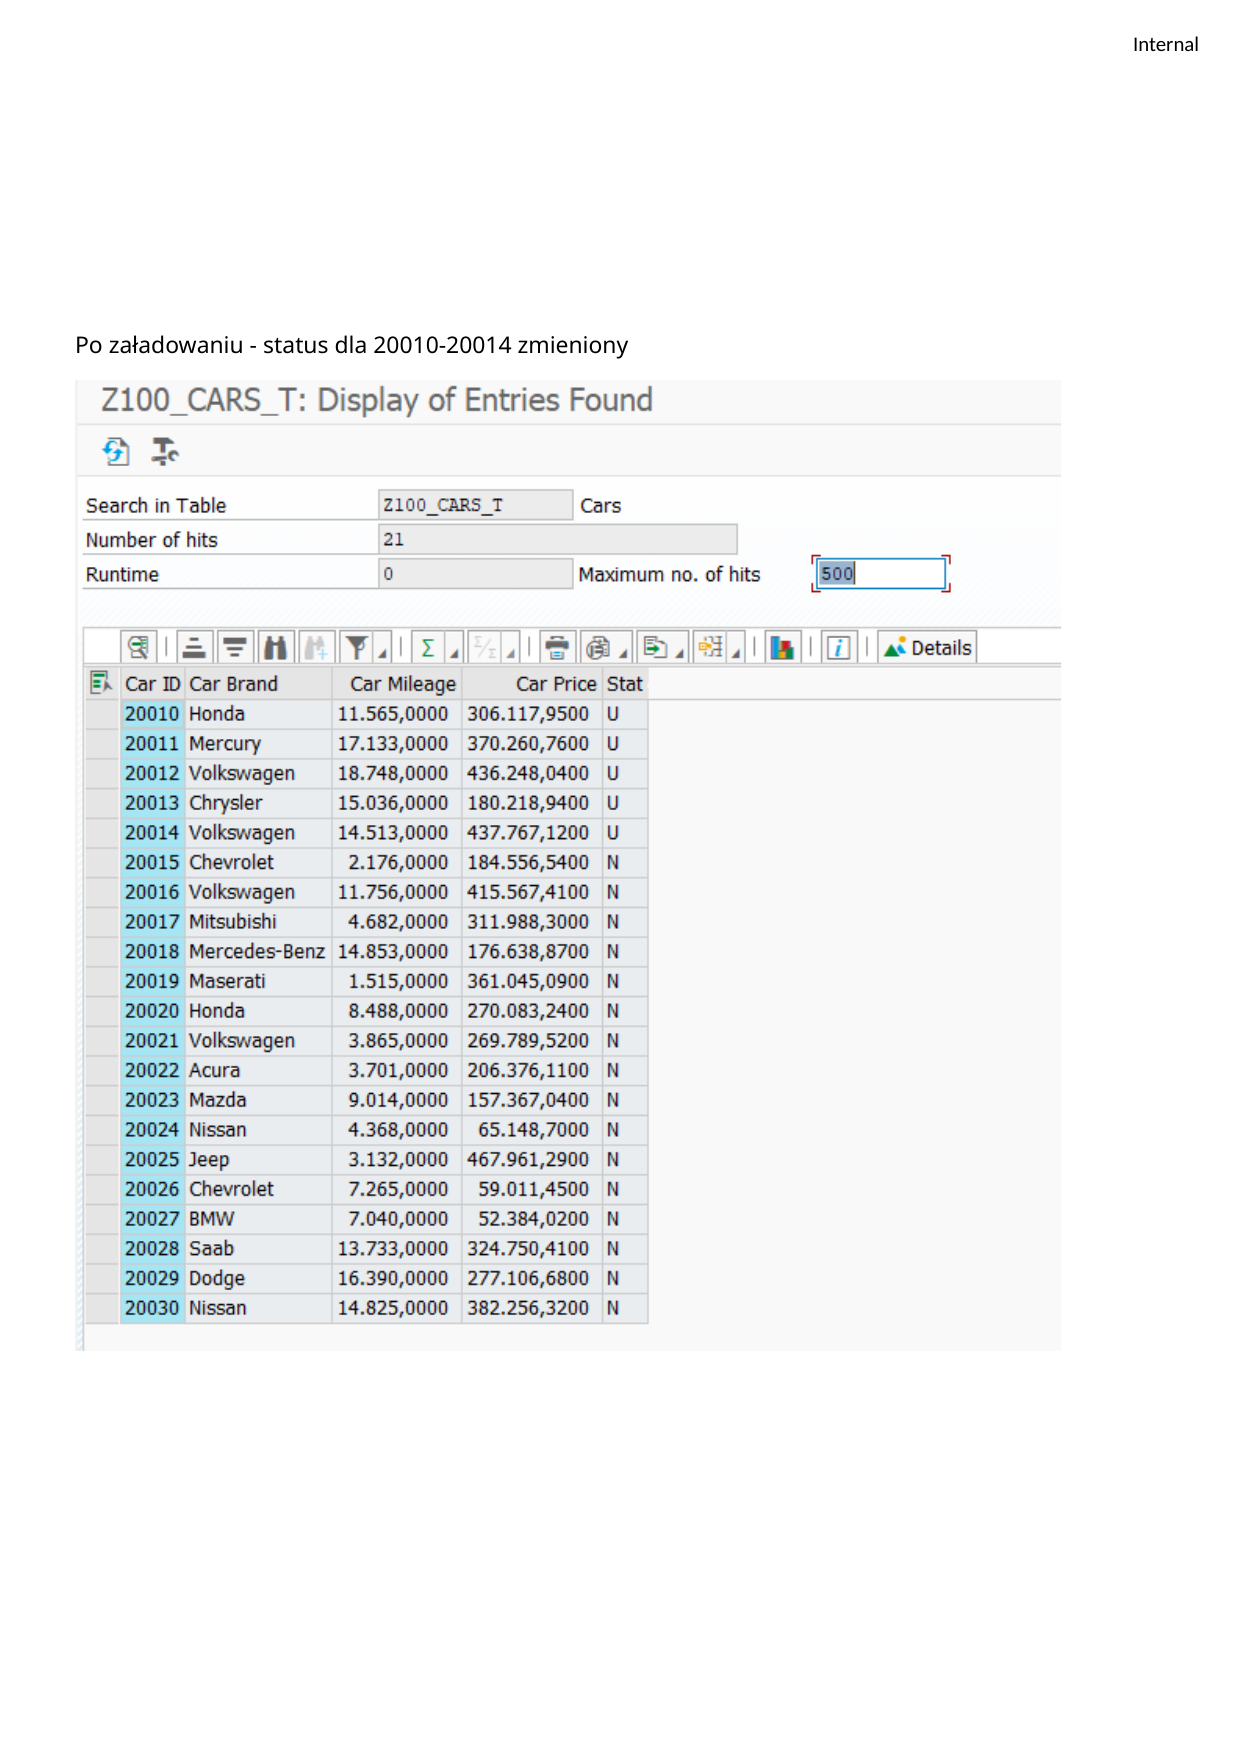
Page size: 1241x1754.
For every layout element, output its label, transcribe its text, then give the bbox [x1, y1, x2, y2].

picture [75, 380, 1062, 1351]
text Po załadowaniu - status dla 20010-20014 zmieniony [75, 329, 1165, 361]
